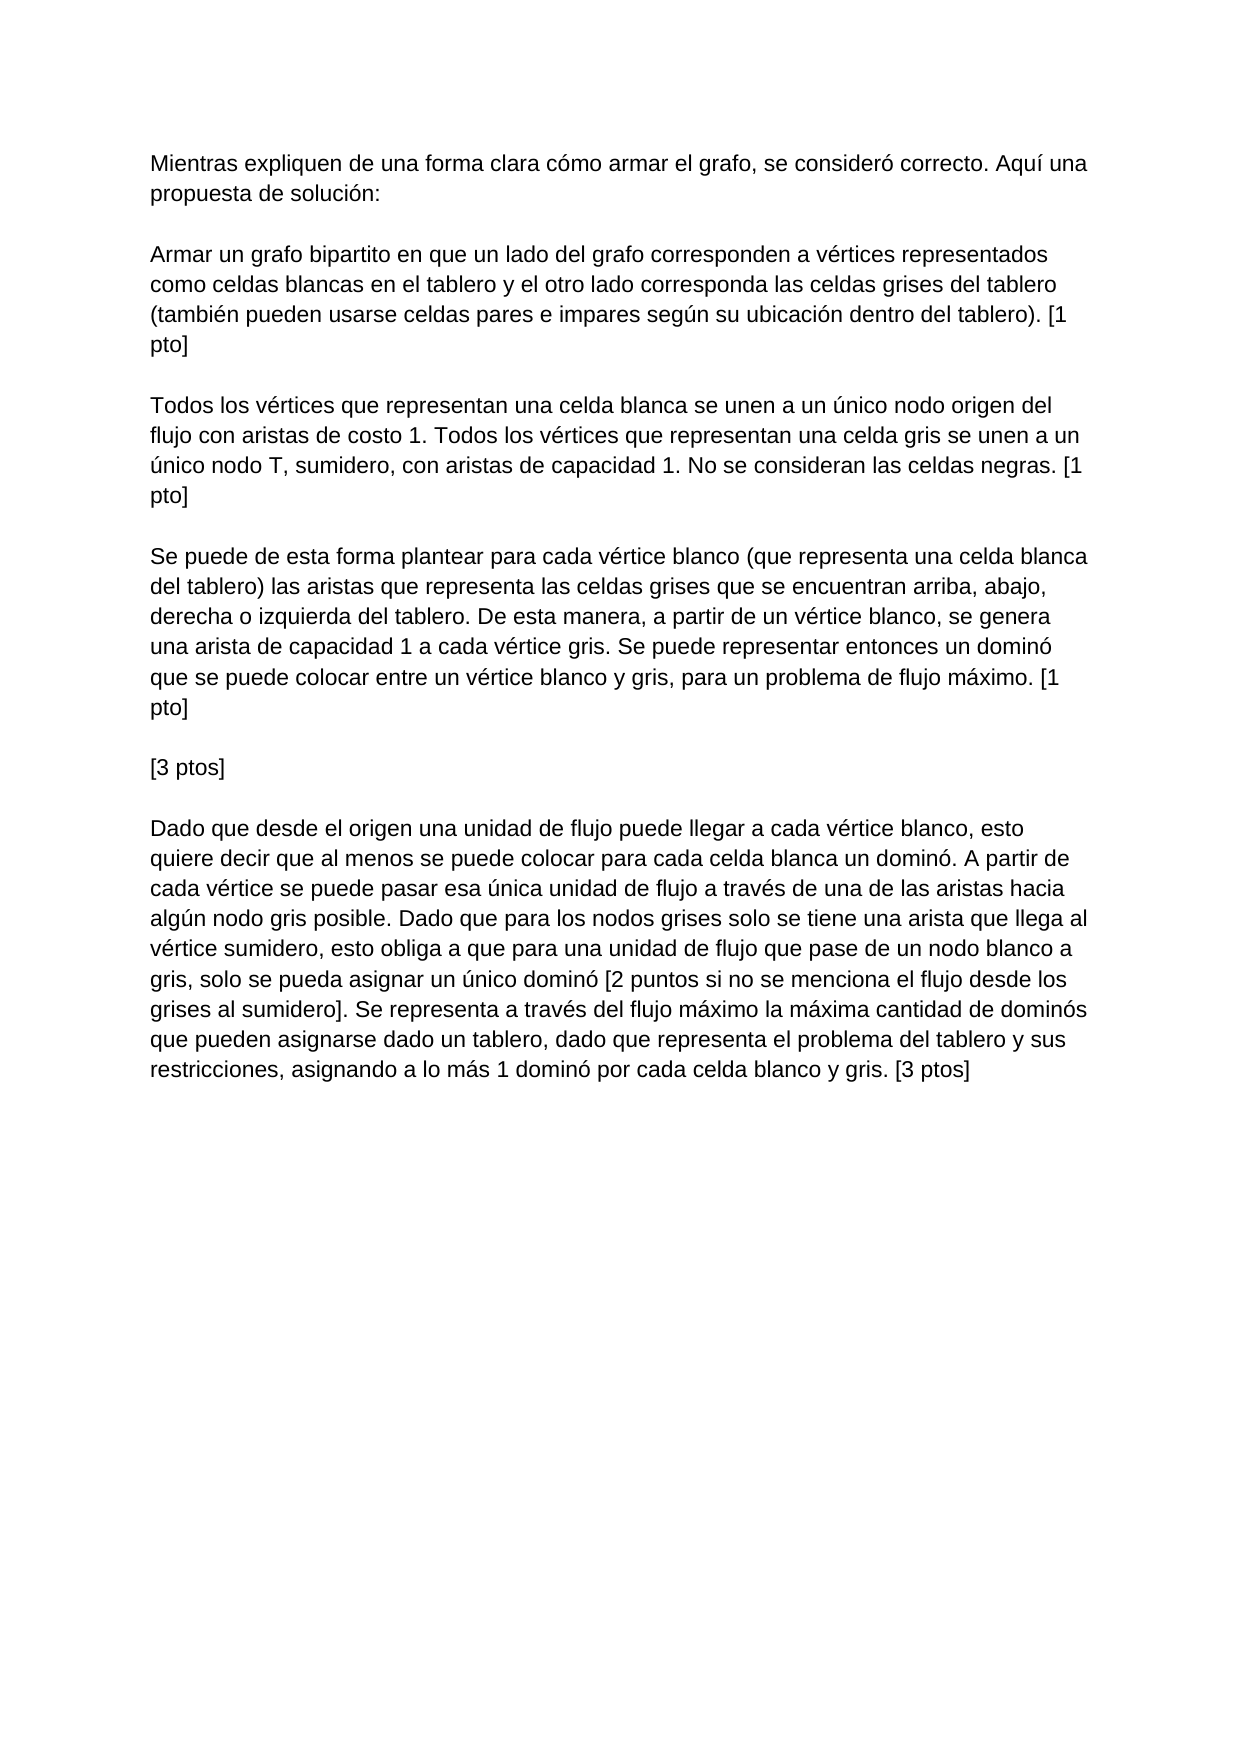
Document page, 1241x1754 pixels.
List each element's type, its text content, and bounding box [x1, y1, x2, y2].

text Mientras expliquen de una forma clara cómo armar el grafo, se consideró correcto. Aquí una propuesta de solución: [150, 150, 1090, 207]
text Dado que desde el origen una unidad de flujo puede llegar a cada vértice blanco, esto quiere decir que al menos se puede colocar para cada celda blanca un dominó. A partir de cada vértice se puede pasar esa única unidad de flujo a través de una de las aristas hacia algún nodo gris posible. Dado que para los nodos grises solo se tiene una arista que llega al vértice sumidero, esto obliga a que para una unidad de flujo que pase de un nodo blanco a gris, solo se pueda asignar un único dominó [2 puntos si no se menciona el flujo desde los grises al sumidero]. Se representa a través del flujo máximo la máxima cantidad de dominós que pueden asignarse dado un tablero, dado que representa el problema del tablero y sus restricciones, asignando a lo más 1 dominó por cada celda blanco y gris. [3 ptos] [150, 814, 1090, 1083]
text Todos los vértices que representan una celda blanca se unen a un único nodo origen del flujo con aristas de costo 1. Todos los vértices que representan una celda gris se unen a un único nodo T, sumidero, con aristas de capacidad 1. No se consideran las celdas negras. [1 pto] [150, 392, 1090, 509]
text Armar un grafo bipartito en que un lado del grafo corresponden a vértices representados como celdas blancas en el tablero y el otro lado corresponda las celdas grises del tablero (también pueden usarse celdas pares e impares según su ubicación dentro del tablero). [1 pto] [150, 210, 1090, 358]
text [3 ptos] [150, 754, 1090, 781]
text Se puede de esta forma plantear para cada vértice blanco (que representa una celda blanca del tablero) las aristas que representa las celdas grises que se encuentran arriba, abajo, derecha o izquierda del tablero. De esta manera, a partir de un vértice blanco, se genera una arista de capacidad 1 a cada vértice gris. Se puede representar entonces un dominó que se puede colocar entre un vértice blanco y gris, para un problema de flujo máximo. [1 pto] [150, 543, 1090, 720]
